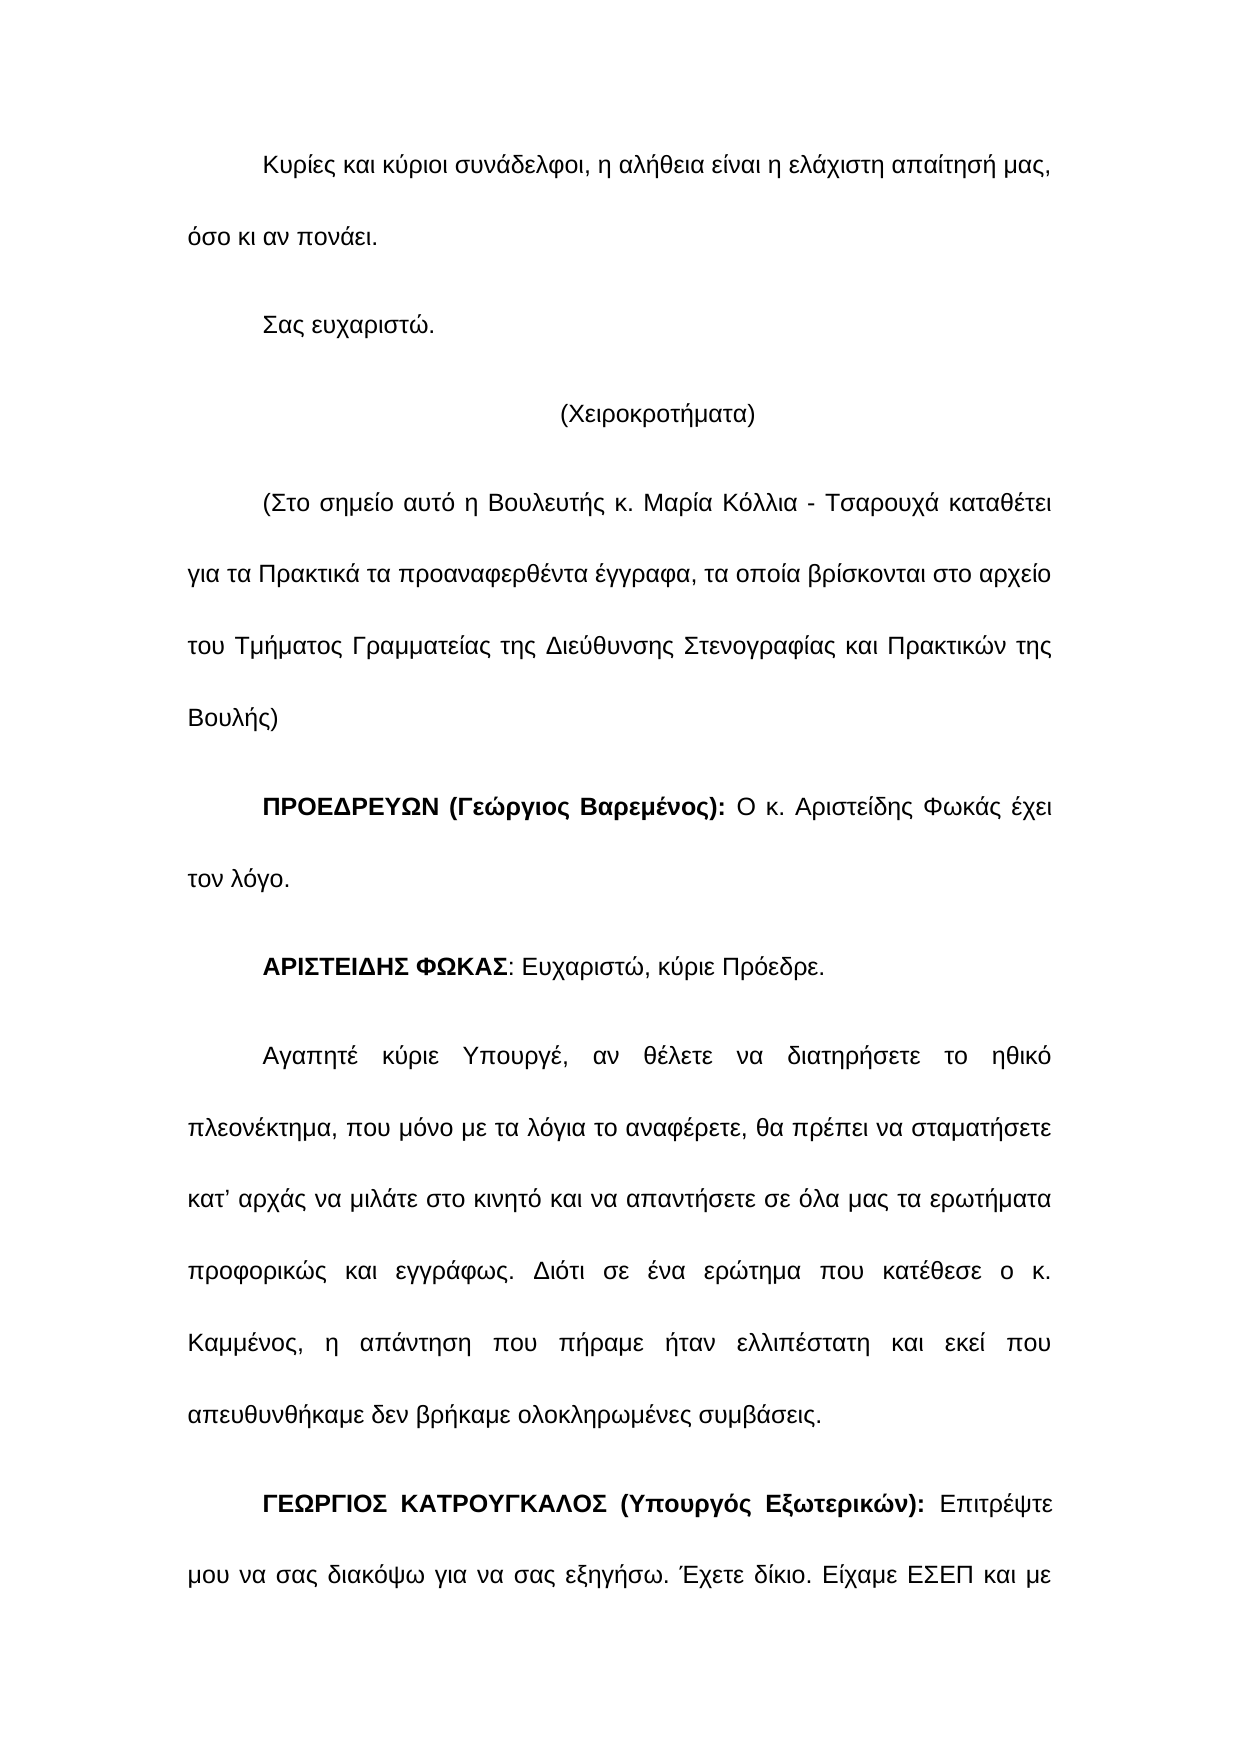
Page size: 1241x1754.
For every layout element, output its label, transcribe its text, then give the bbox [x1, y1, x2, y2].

text (Στο σημείο αυτό η Βουλευτής κ. Μαρία Κόλλια - Τσαρουχά καταθέτει για τα Πρακτικά τα προαναφερθέντα έγγραφα, τα οποία βρίσκονται στο αρχείο του Τμήματος Γραμματείας της Διεύθυνσης Στενογραφίας και Πρακτικών της Βουλής) [187, 487, 1053, 732]
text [187, 1488, 1053, 1589]
text Κυρίες και κύριοι συνάδελφοι, η αλήθεια είναι η ελάχιστη απαίτησή μας, όσο κι αν πονάει. [187, 150, 1053, 251]
text ΑΡΙΣΤΕΙΔΗΣ ΦΩΚΑΣ: Ευχαριστώ, κύριε Πρόεδρε. [187, 952, 1053, 981]
text Σας ευχαριστώ. [187, 310, 1053, 339]
text ΠΡΟΕΔΡΕΥΩΝ (Γεώργιος Βαρεμένος): Ο κ. Αριστείδης Φωκάς έχει τον λόγο. [187, 792, 1053, 892]
text Αγαπητέ κύριε Υπουργέ, αν θέλετε να διατηρήσετε το ηθικό πλεονέκτημα, που μόνο με τα λόγια το αναφέρετε, θα πρέπει να σταματήσετε κατ’ αρχάς να μιλάτε στο κινητό και να απαντήσετε σε όλα μας τα ερωτήματα προφορικώς και εγγράφως. Διότι σε ένα ερώτημα που κατέθεσε ο κ. Καμμένος, η απάντηση που πήραμε ήταν ελλιπέστατη και εκεί που απευθυνθήκαμε δεν βρήκαμε ολοκληρωμένες συμβάσεις. [187, 1041, 1053, 1429]
text (Χειροκροτήματα) [187, 399, 1053, 428]
